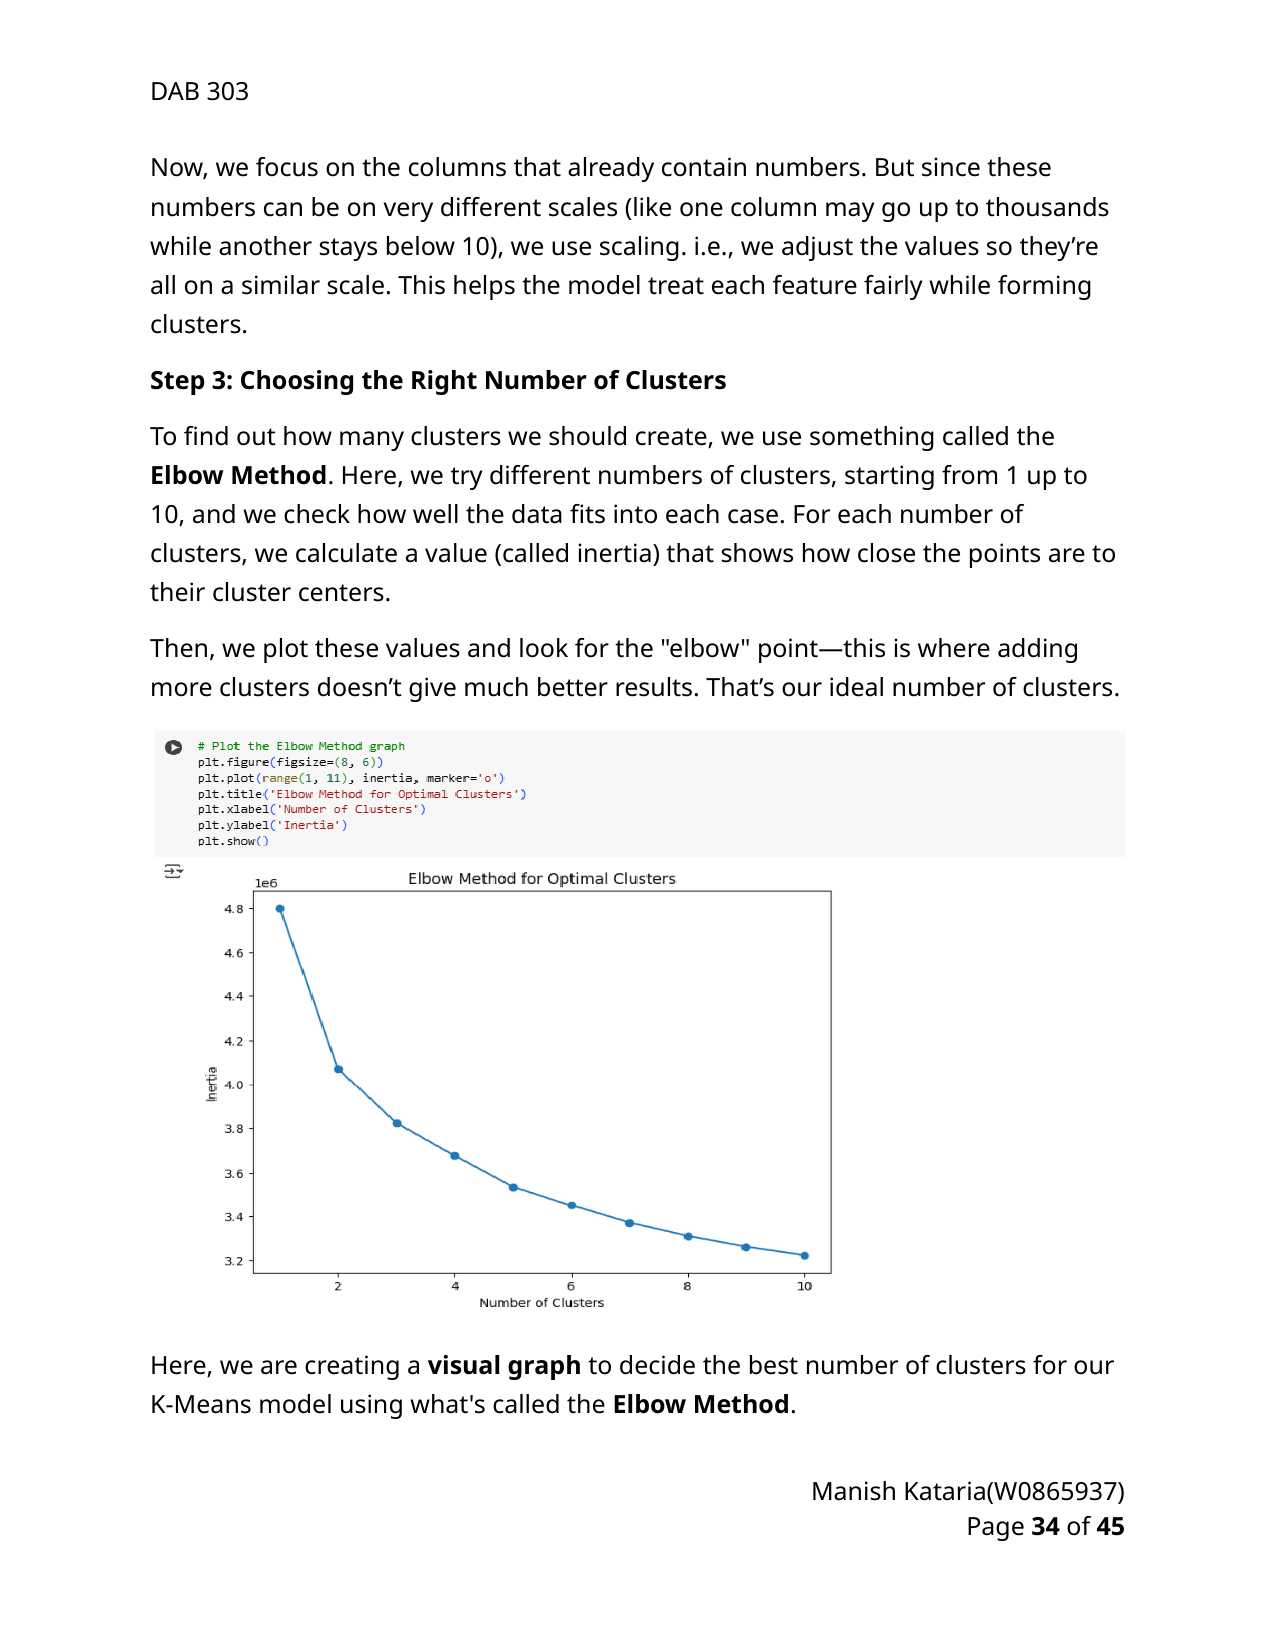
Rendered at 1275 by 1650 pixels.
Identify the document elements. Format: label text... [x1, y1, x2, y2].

text Then, we plot these values and look for the "elbow" point—this is where adding more clusters doesn’t give much better results. That’s our ideal number of clusters. [150, 631, 1125, 704]
text Here, we are creating a visual graph to decide the best number of clusters for our K-Means model using what's called the Elbow Method. [150, 1348, 1125, 1421]
text To find out how many clusters we should create, we use something called the Elbow Method. Here, we try different numbers of clusters, starting from 1 up to 10, and we check how well the data fits into each case. For each number of clusters, we calculate a value (called inertia) that shows how close the points are to their cluster centers. [150, 418, 1125, 609]
picture [150, 725, 1125, 1326]
text Step 3: Choosing the Right Number of Clusters [150, 362, 1125, 397]
text Now, we focus on the columns that already contain numbers. But since these numbers can be on very different scales (like one column may go up to thousands while another stays below 10), we use scaling. i.e., we adjust the values so they’re all on a similar scale. This helps the model treat each feature fairly while forming clusters. [150, 150, 1125, 341]
